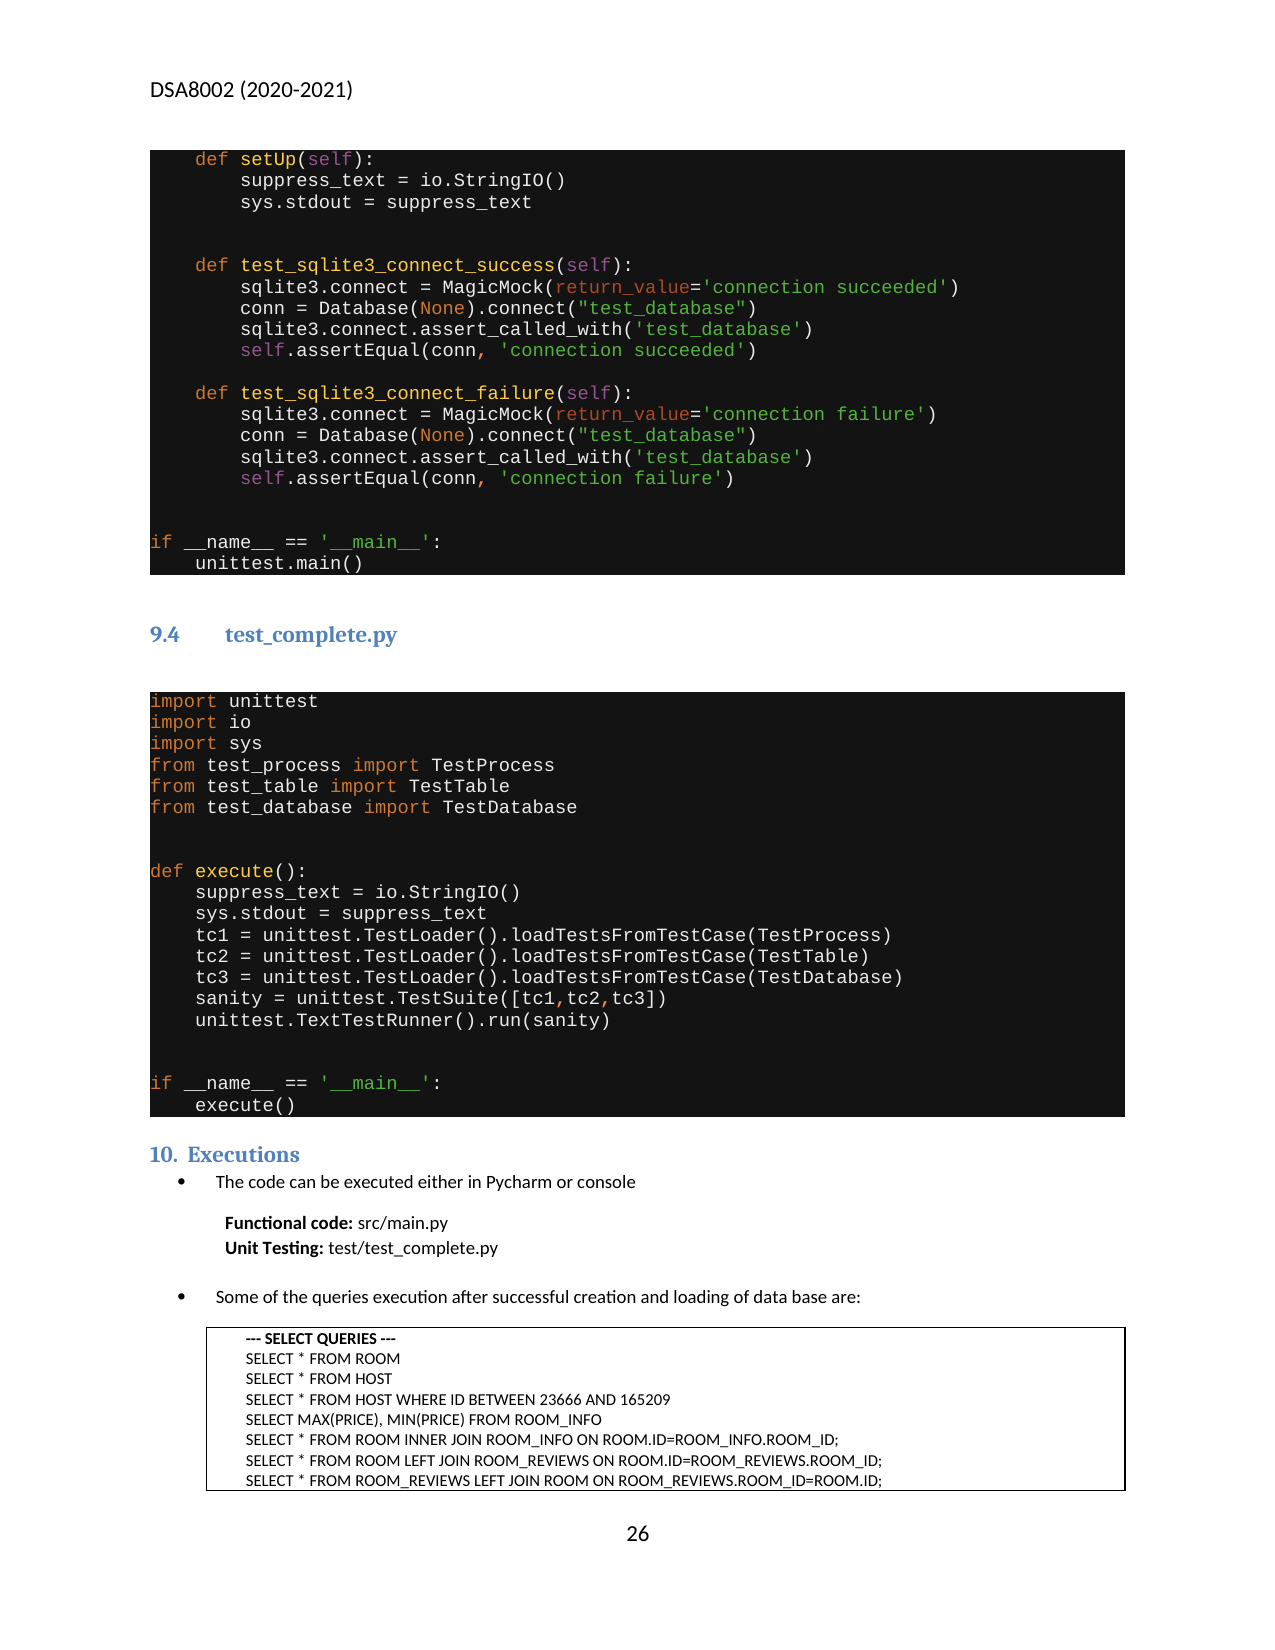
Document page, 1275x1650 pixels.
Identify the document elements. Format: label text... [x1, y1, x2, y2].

text import unittest import io import sys from test_process import TestProcess from test_table import TestTable from test_database import TestDatabase def execute(): suppress_text = io.StringIO() sys.stdout = suppress_text tc1 = unittest.TestLoader().loadTestsFromTestCase(TestProcess) tc2 = unittest.TestLoader().loadTestsFromTestCase(TestTable) tc3 = unittest.TestLoader().loadTestsFromTestCase(TestDatabase) sanity = unittest.TestSuite([tc1,tc2,tc3]) unittest.TextTestRunner().run(sanity) if __name__ == '__main__': execute() [150, 692, 1125, 1117]
list The code can be executed either in Pycharm or console [178, 1170, 1125, 1193]
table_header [207, 1328, 1124, 1490]
text Unit Testing: test/test_complete.py [225, 1236, 1125, 1259]
list Some of the queries execution after successful creation and loading of data base are: [178, 1286, 1125, 1308]
subtitle test_complete.py [150, 622, 1125, 648]
subtitle Executions [150, 1142, 1125, 1168]
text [150, 150, 1125, 575]
text Functional code: src/main.py [225, 1211, 1125, 1234]
